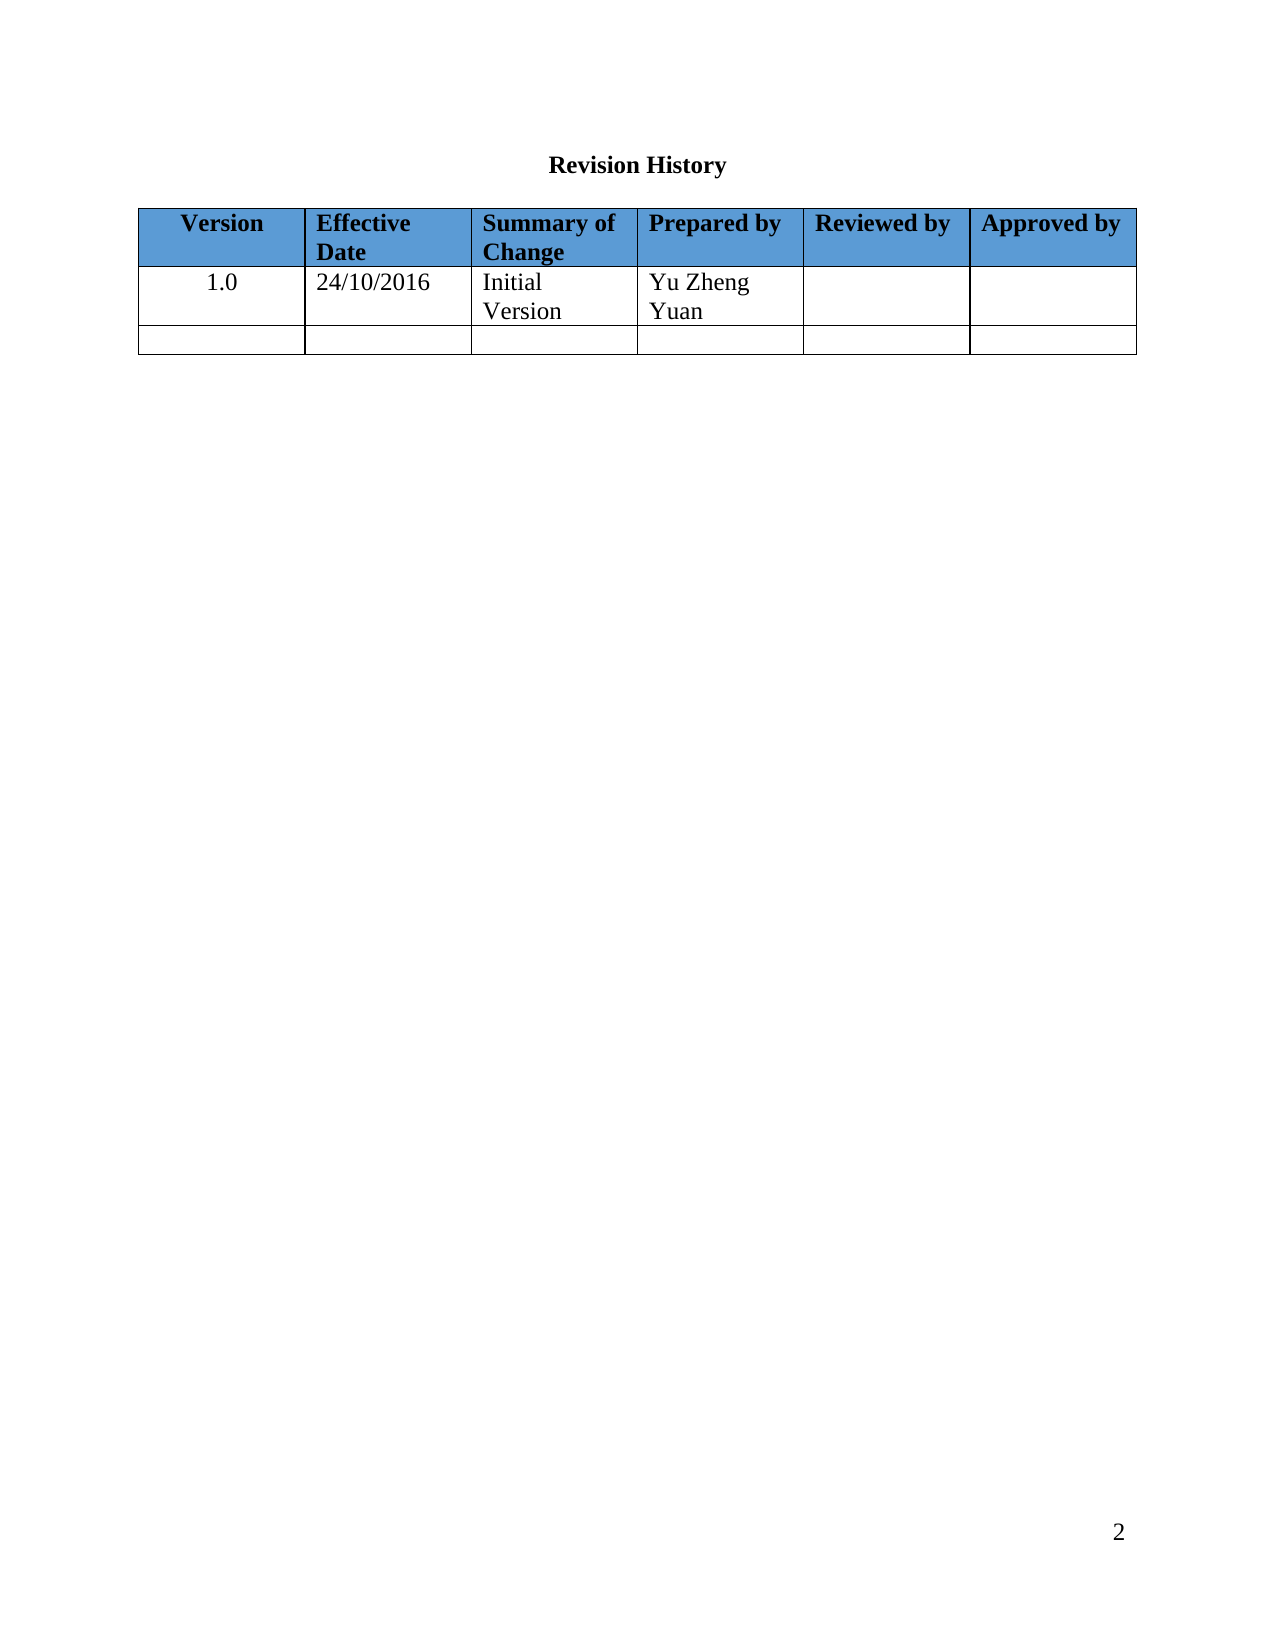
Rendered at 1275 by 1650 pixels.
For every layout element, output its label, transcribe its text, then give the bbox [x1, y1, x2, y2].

table_header Reviewed by [804, 209, 969, 266]
table_cell 24/10/2016 [306, 267, 471, 324]
table_cell [638, 326, 803, 354]
table_header Effective Date [306, 209, 471, 266]
text Revision History [150, 150, 1125, 179]
table_header Summary of Change [472, 209, 637, 266]
table_cell [139, 326, 304, 354]
table_cell Yu Zheng Yuan [638, 267, 803, 324]
table_header Version [139, 209, 304, 266]
table_header Approved by [971, 209, 1136, 266]
table_cell [804, 326, 969, 354]
table_cell 1.0 [139, 267, 304, 324]
table_cell Initial Version [472, 267, 637, 324]
table_header Prepared by [638, 209, 803, 266]
table_cell [804, 267, 969, 324]
table_cell [306, 326, 471, 354]
table_cell [472, 326, 637, 354]
table_cell [971, 267, 1136, 324]
table_cell [971, 326, 1136, 354]
